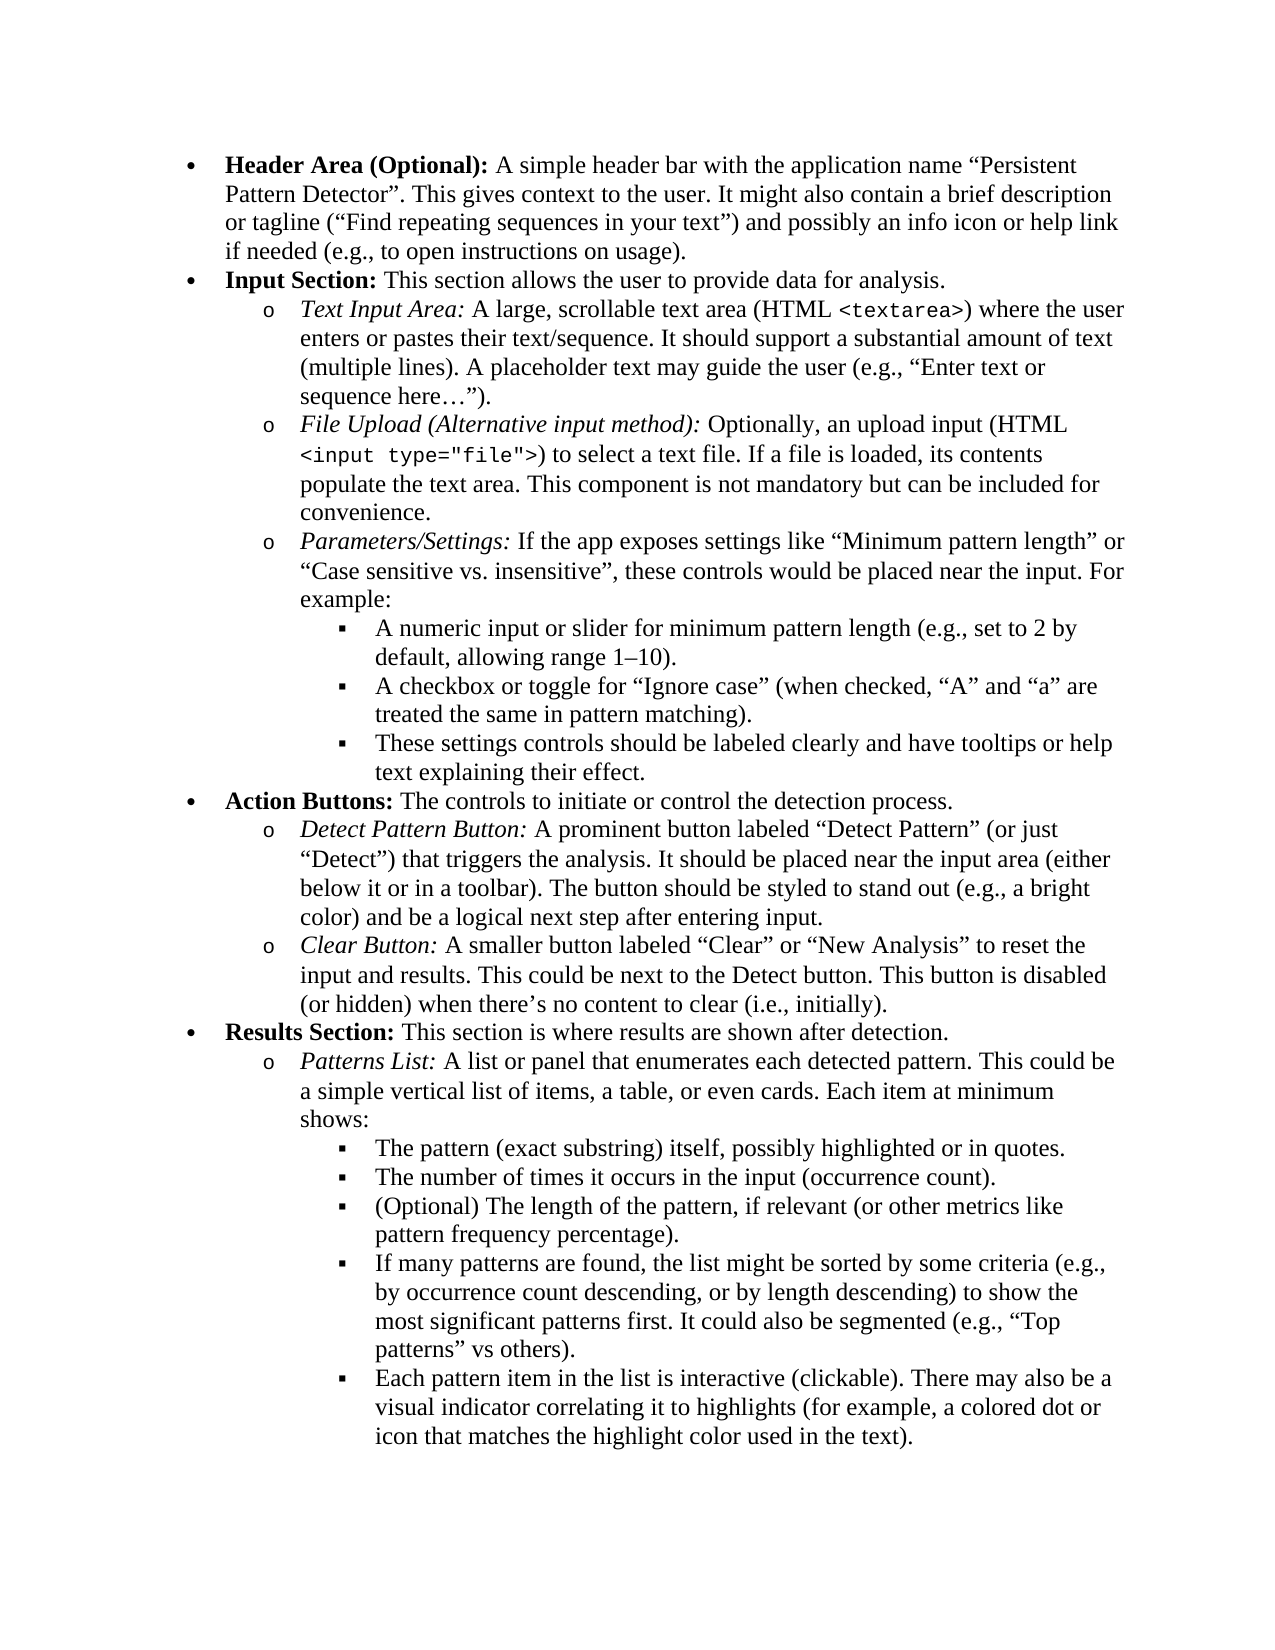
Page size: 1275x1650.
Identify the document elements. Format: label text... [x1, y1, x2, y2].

list Each pattern item in the list is interactive (clickable). There may also be a visual indicator correlating it to highlights (for example, a colored dot or icon that matches the highlight color used in the text). [337, 1363, 1125, 1449]
list Text Input Area: A large, scrollable text area (HTML <textarea>) where the user enters or pastes their text/sequence. It should support a substantial amount of text (multiple lines). A placeholder text may guide the user (e.g., “Enter text or sequence here…”). [262, 294, 1125, 409]
list Patterns List: A list or panel that enumerates each detected pattern. This could be a simple vertical list of items, a table, or even cards. Each item at minimum shows: [262, 1046, 1125, 1133]
list A checkbox or toggle for “Ignore case” (when checked, “A” and “a” are treated the same in pattern matching). [337, 671, 1125, 728]
list Parameters/Settings: If the app exposes settings like “Minimum pattern length” or “Case sensitive vs. insensitive”, these controls would be placed near the input. For example: [262, 526, 1125, 613]
list File Upload (Alternative input method): Optionally, an upload input (HTML <input type="file">) to select a text file. If a file is loaded, its contents populate the text area. This component is not mandatory but can be included for convenience. [262, 409, 1125, 526]
list The number of times it occurs in the input (occurrence count). [337, 1162, 1125, 1191]
list Header Area (Optional): A simple header bar with the application name “Persistent Pattern Detector”. This gives context to the user. It might also contain a brief description or tagline (“Find repeating sequences in your text”) and possibly an info icon or help link if needed (e.g., to open instructions on usage). [187, 150, 1125, 265]
list Results Section: This section is where results are shown after detection. [187, 1017, 1125, 1046]
list Input Section: This section allows the user to provide data for analysis. [187, 265, 1125, 294]
list (Optional) The length of the pattern, if relevant (or other metrics like pattern frequency percentage). [337, 1191, 1125, 1248]
list The pattern (exact substring) itself, possibly highlighted or in quotes. [337, 1133, 1125, 1162]
list These settings controls should be labeled clearly and have tooltips or help text explaining their effect. [337, 728, 1125, 786]
list Detect Pattern Button: A prominent button labeled “Detect Pattern” (or just “Detect”) that triggers the analysis. It should be placed near the input area (either below it or in a toolbar). The button should be styled to stand out (e.g., a bright color) and be a logical next step after entering input. [262, 814, 1125, 930]
list Clear Button: A smaller button labeled “Clear” or “New Analysis” to reset the input and results. This could be next to the Detect button. This button is disabled (or hidden) when there’s no content to clear (i.e., initially). [262, 930, 1125, 1017]
list Action Buttons: The controls to initiate or control the detection process. [187, 786, 1125, 814]
list A numeric input or slider for minimum pattern length (e.g., set to 2 by default, allowing range 1–10). [337, 613, 1125, 671]
list If many patterns are found, the list might be sorted by some criteria (e.g., by occurrence count descending, or by length descending) to show the most significant patterns first. It could also be segmented (e.g., “Top patterns” vs others). [337, 1248, 1125, 1363]
